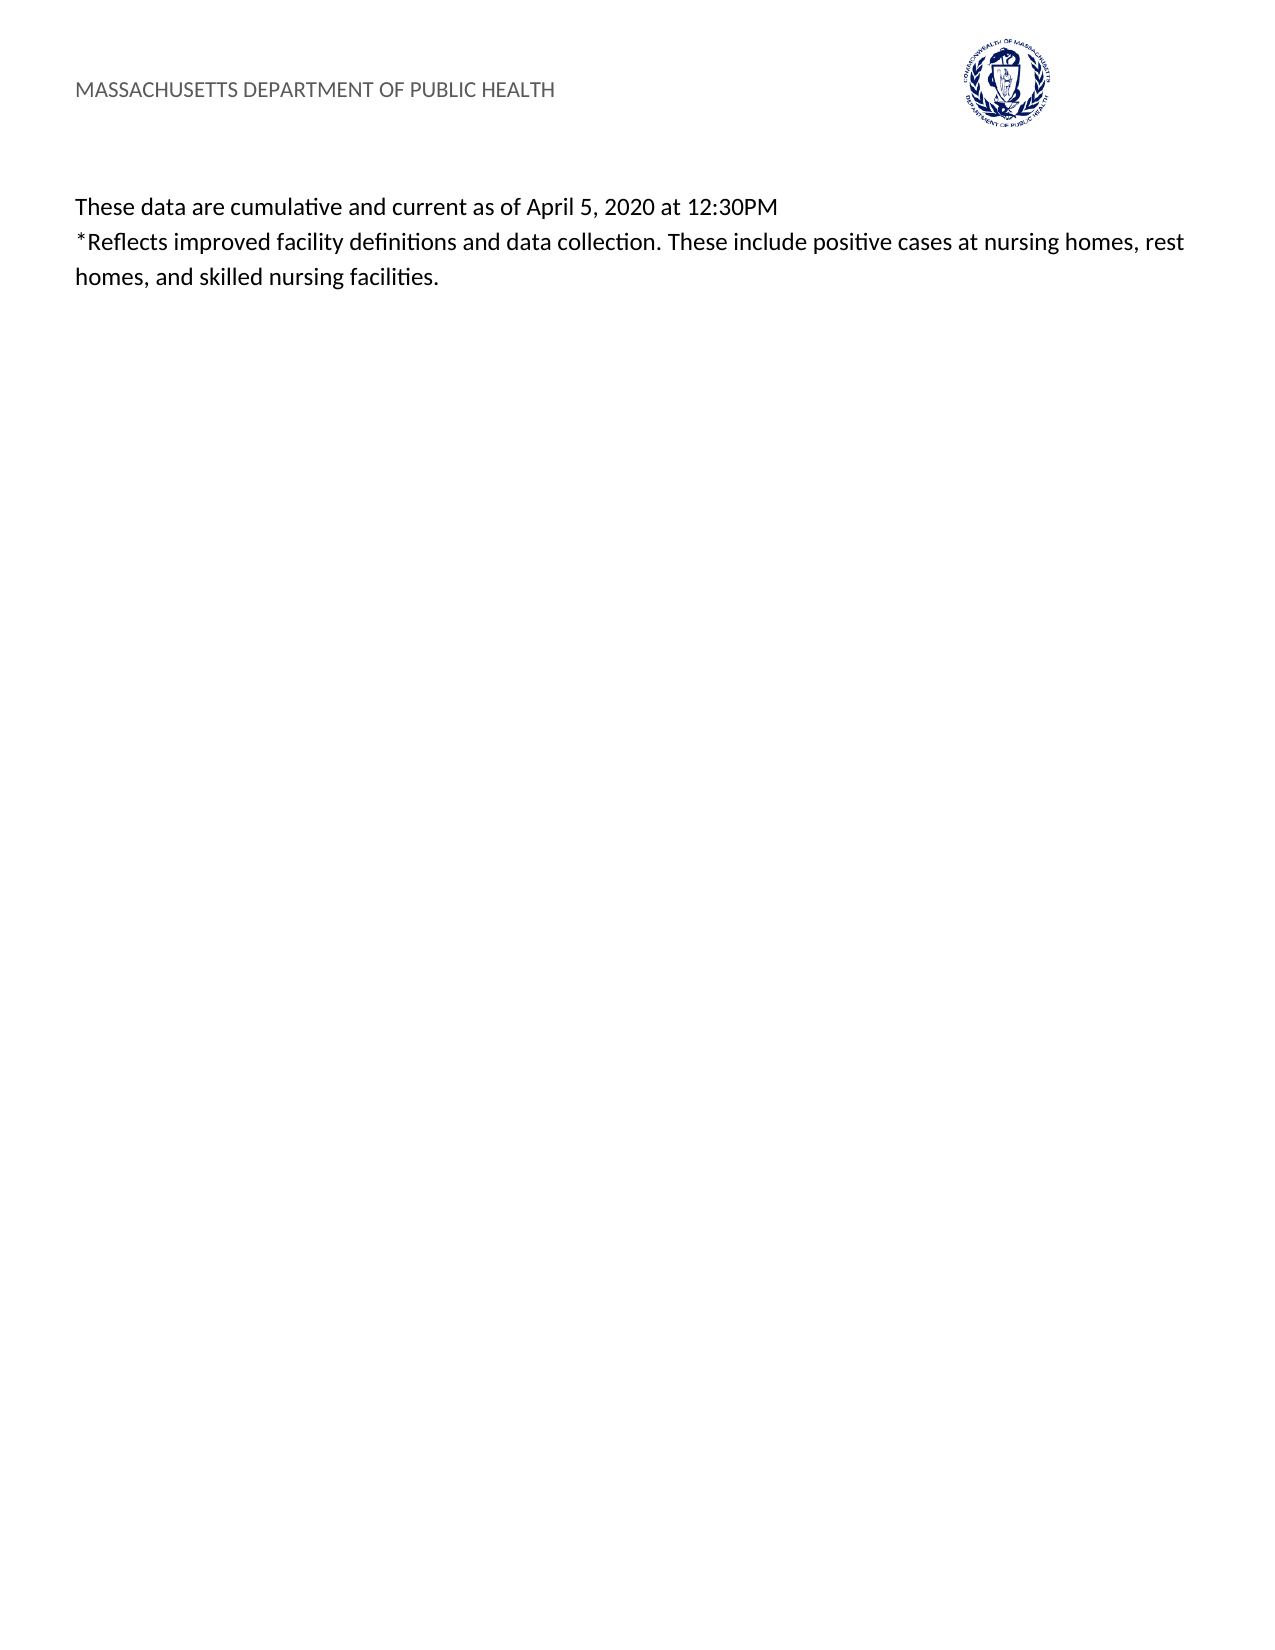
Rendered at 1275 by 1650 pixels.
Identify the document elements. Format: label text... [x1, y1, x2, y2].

text These data are cumulative and current as of April 5, 2020 at 12:30PM *Reflects improved facility definitions and data collection. These include positive cases at nursing homes, rest homes, and skilled nursing facilities. [75, 191, 1200, 292]
picture [963, 39, 1050, 127]
